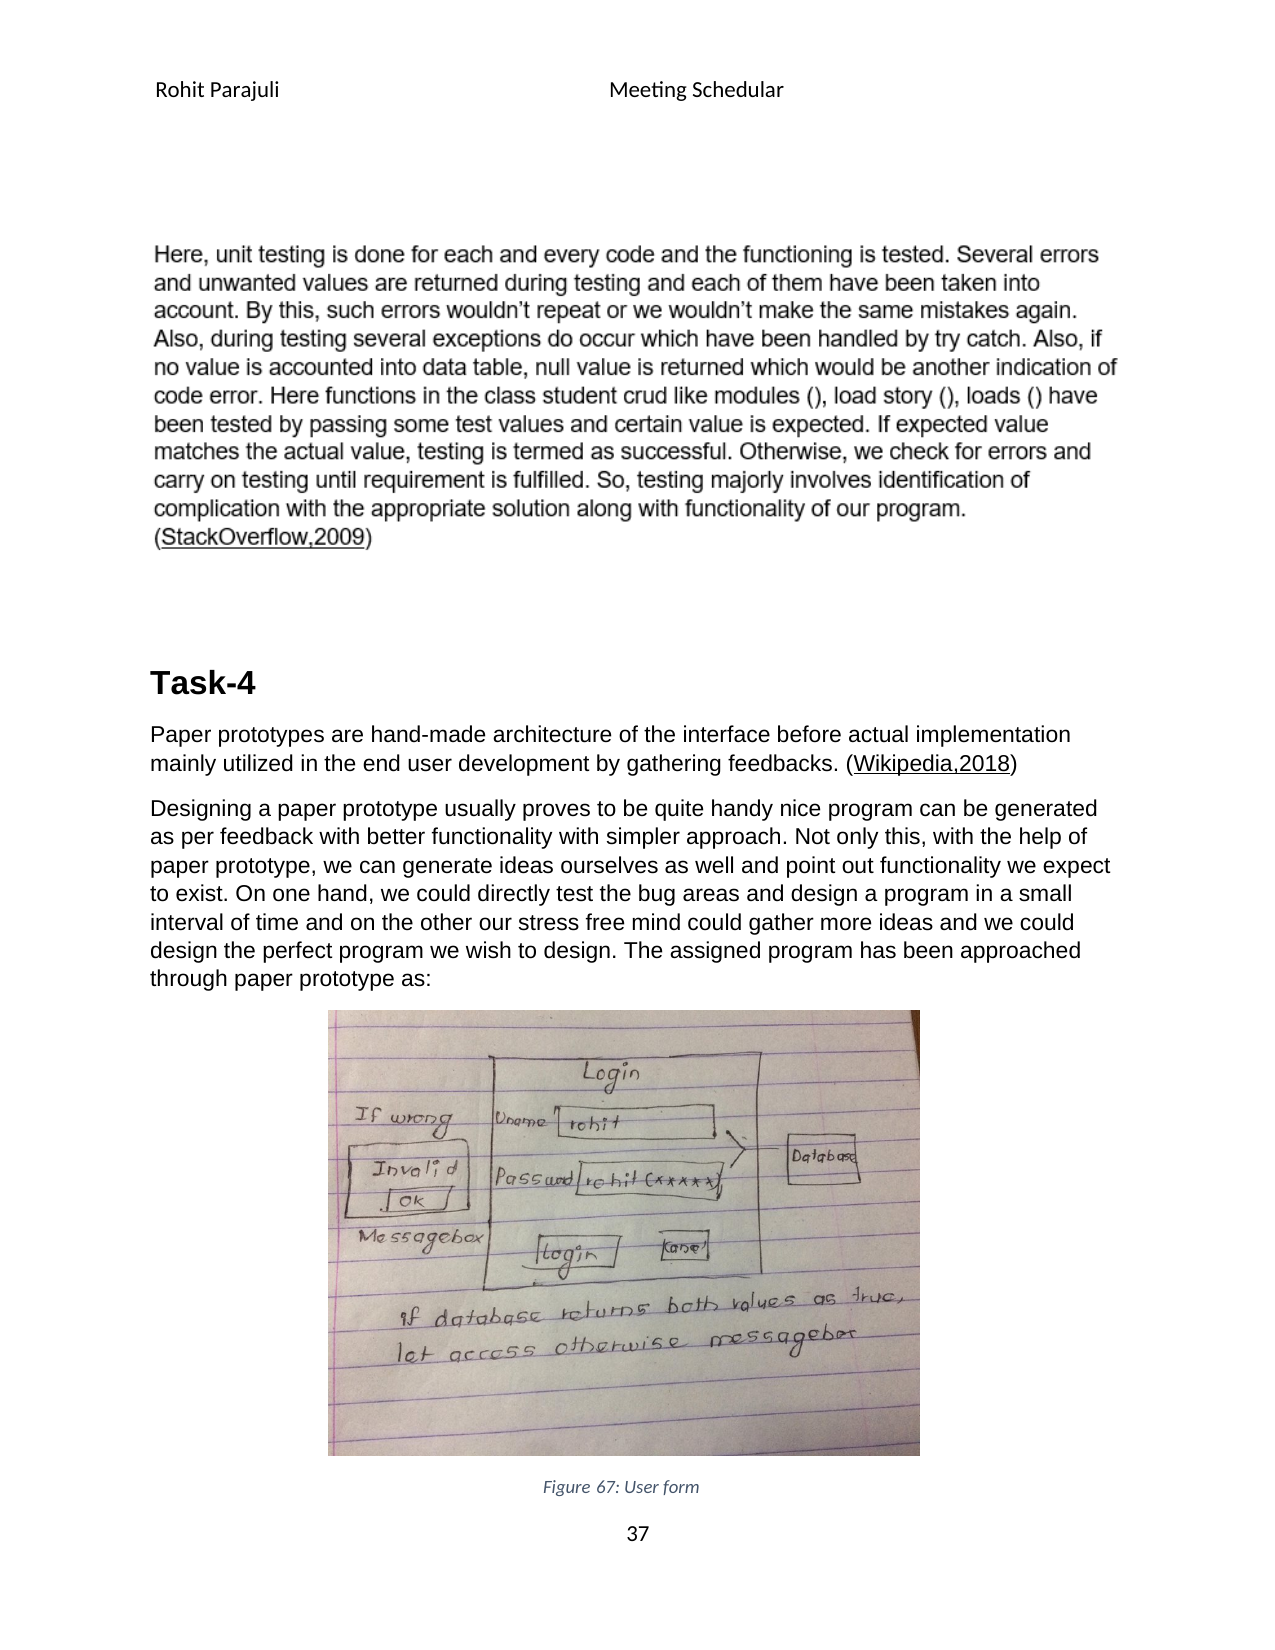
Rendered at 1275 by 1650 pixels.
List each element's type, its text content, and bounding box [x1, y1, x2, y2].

picture [150, 243, 1123, 554]
text Paper prototypes are hand-made architecture of the interface before actual implementation mainly utilized in the end user development by gathering feedbacks. (Wikipedia,2018) [150, 721, 1125, 776]
picture [328, 1010, 920, 1456]
text Task-4 [150, 663, 1125, 702]
text Figure 67: User form [150, 1475, 1125, 1498]
text Designing a paper prototype usually proves to be quite handy nice program can be generated as per feedback with better functionality with simpler approach. Not only this, with the help of paper prototype, we can generate ideas ourselves as well and point out functionality we expect to exist. On one hand, we could directly test the bug areas and design a program in a small interval of time and on the other our stress free mind could gather more ideas and we could design the perfect program we wish to design. The assigned program has been approached through paper prototype as: [150, 795, 1125, 992]
